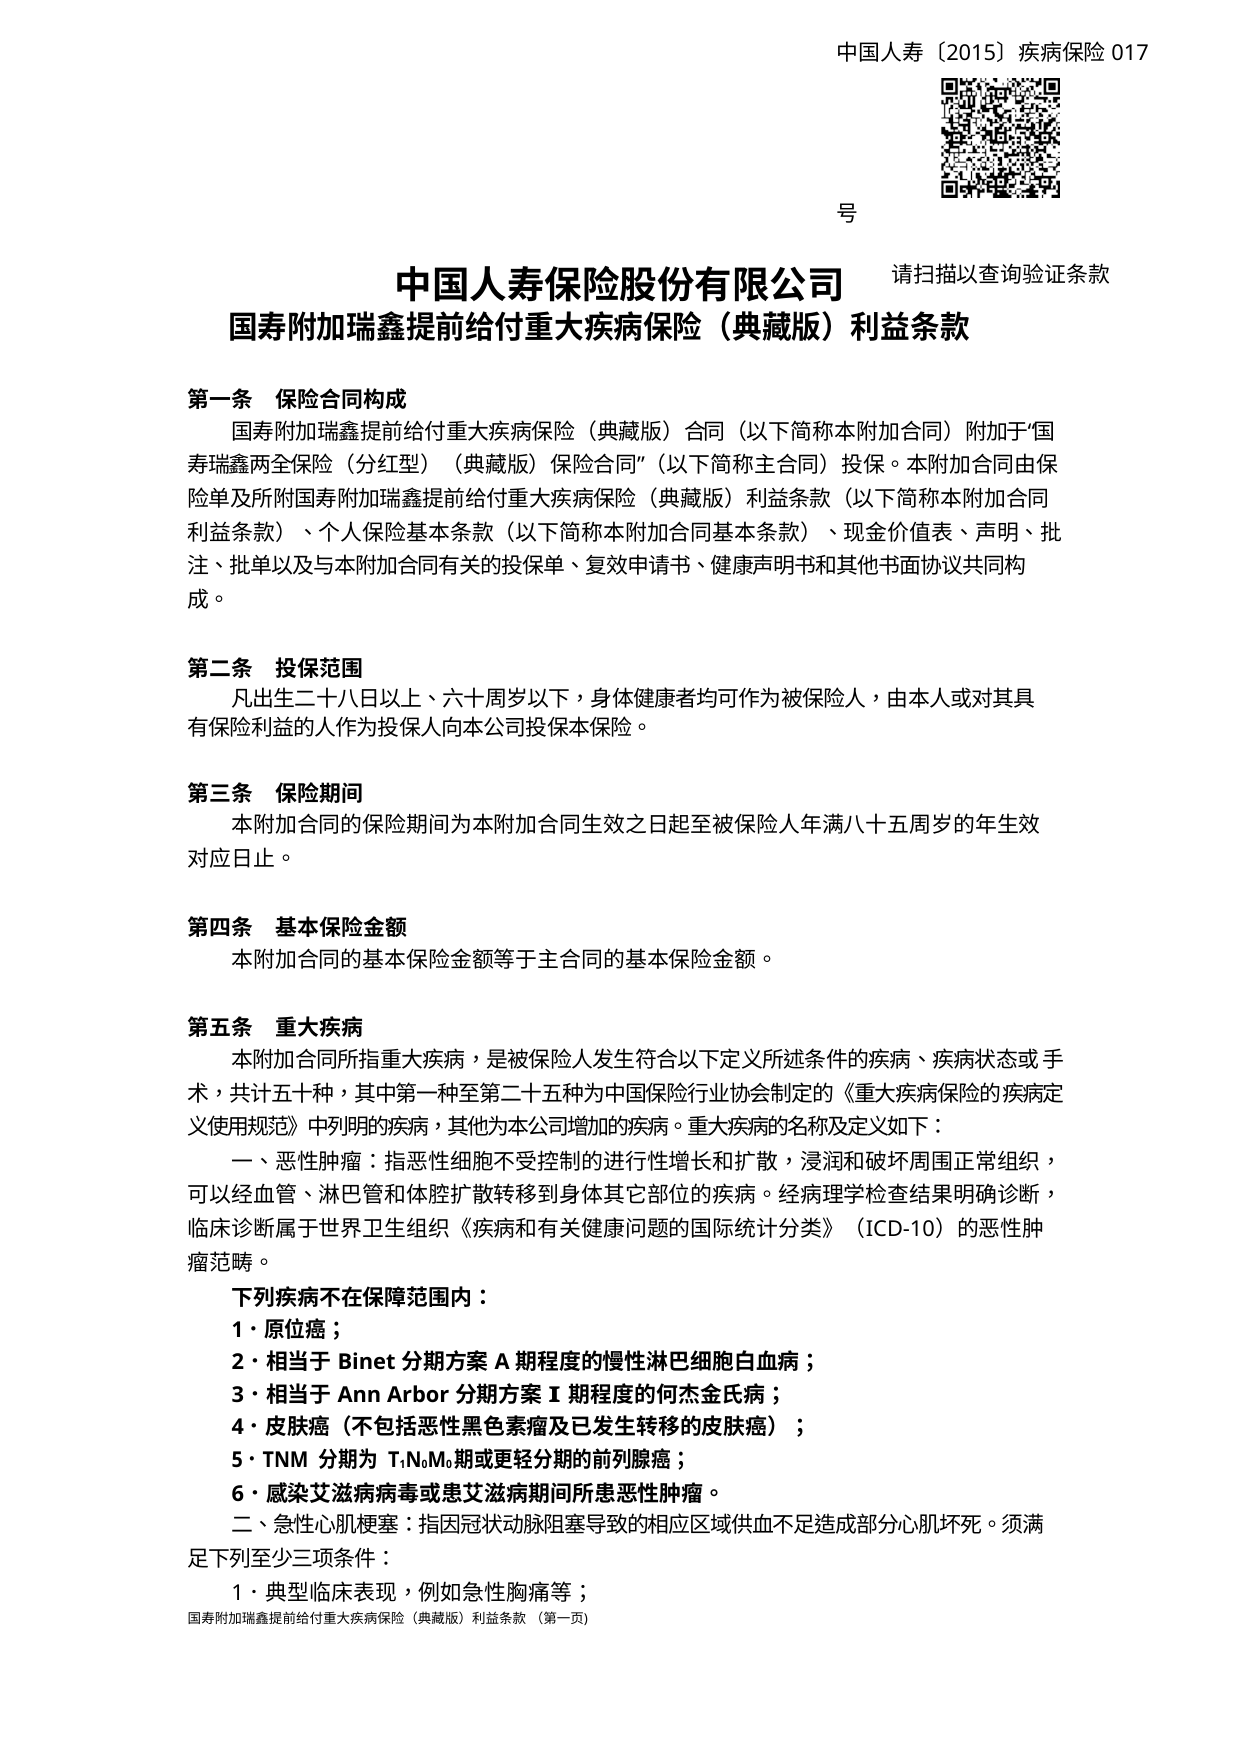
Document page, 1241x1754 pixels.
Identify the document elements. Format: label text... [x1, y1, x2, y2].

text 国寿附加瑞鑫提前给付重大疾病保险（典藏版）合同（以下简称本附加合同）附加于“国寿瑞鑫两全保险（分红型）（典藏版）保险合同”（以下简称主合同）投保。本附加合同由保险单及所附国寿附加瑞鑫提前给付重大疾病保险（典藏版）利益条款（以下简称本附加合同利益条款）、个人保险基本条款（以下简称本附加合同基本条款）、现金价值表、声明、批注、批单以及与本附加合同有关的投保单、复效申请书、健康声明书和其他书面协议共同构成。 [187, 416, 1063, 614]
subtitle 第二条 投保范围 [187, 653, 1176, 683]
subtitle 第五条 重大疾病 [187, 1012, 1176, 1042]
text 1．典型临床表现，例如急性胸痛等； [231, 1577, 1176, 1607]
subtitle 中国人寿保险股份有限公司 [394, 258, 846, 309]
text 本附加合同的基本保险金额等于主合同的基本保险金额。 [231, 944, 1176, 974]
text 凡出生二十八日以上、六十周岁以下，身体健康者均可作为被保险人，由本人或对其具有保险利益的人作为投保人向本公司投保本保险。 [187, 683, 1053, 741]
subtitle 第一条 保险合同构成 [187, 384, 1176, 414]
text 4．皮肤癌（不包括恶性黑色素瘤及已发生转移的皮肤癌）； [231, 1411, 1176, 1441]
text 本附加合同所指重大疾病，是被保险人发生符合以下定义所述条件的疾病、疾病状态或手术，共计五十种，其中第一种至第二十五种为中国保险行业协会制定的《重大疾病保险的疾病定义使用规范》中列明的疾病，其他为本公司增加的疾病。重大疾病的名称及定义如下： [187, 1044, 1064, 1141]
text 请扫描以查询验证条款 [891, 259, 1176, 289]
text 一、恶性肿瘤：指恶性细胞不受控制的进行性增长和扩散，浸润和破坏周围正常组织， 可以经血管、淋巴管和体腔扩散转移到身体其它部位的疾病。经病理学检查结果明确诊断， 临床诊断属于世界卫生组织《疾病和有关健康问题的国际统计分类》（ICD-10）的恶性肿瘤范畴。 [187, 1146, 1063, 1276]
picture [941, 78, 1060, 198]
text 本附加合同的保险期间为本附加合同生效之日起至被保险人年满八十五周岁的年生效对应日止。 [187, 809, 1053, 873]
text 二、急性心肌梗塞：指因冠状动脉阻塞导致的相应区域供血不足造成部分心肌坏死。须满足下列至少三项条件： [187, 1509, 1053, 1573]
text 5．TNM 分期为 T1N0M0 期或更轻分期的前列腺癌； [231, 1443, 1176, 1475]
text 6．感染艾滋病病毒或患艾滋病期间所患恶性肿瘤。 [231, 1477, 1176, 1507]
text 中国人寿〔2015〕疾病保险 017 号 [837, 37, 1176, 227]
subtitle 第三条 保险期间 [187, 778, 1176, 808]
text 2．相当于 Binet 分期方案 A 期程度的慢性淋巴细胞白血病； [231, 1346, 1176, 1376]
subtitle 第四条 基本保险金额 [187, 912, 1176, 942]
subtitle 下列疾病不在保障范围内： 1．原位癌； [231, 1282, 496, 1343]
subtitle 国寿附加瑞鑫提前给付重大疾病保险（典藏版）利益条款 [228, 309, 1176, 346]
text 3．相当于 Ann Arbor 分期方案 I 期程度的何杰金氏病； [231, 1379, 1176, 1408]
